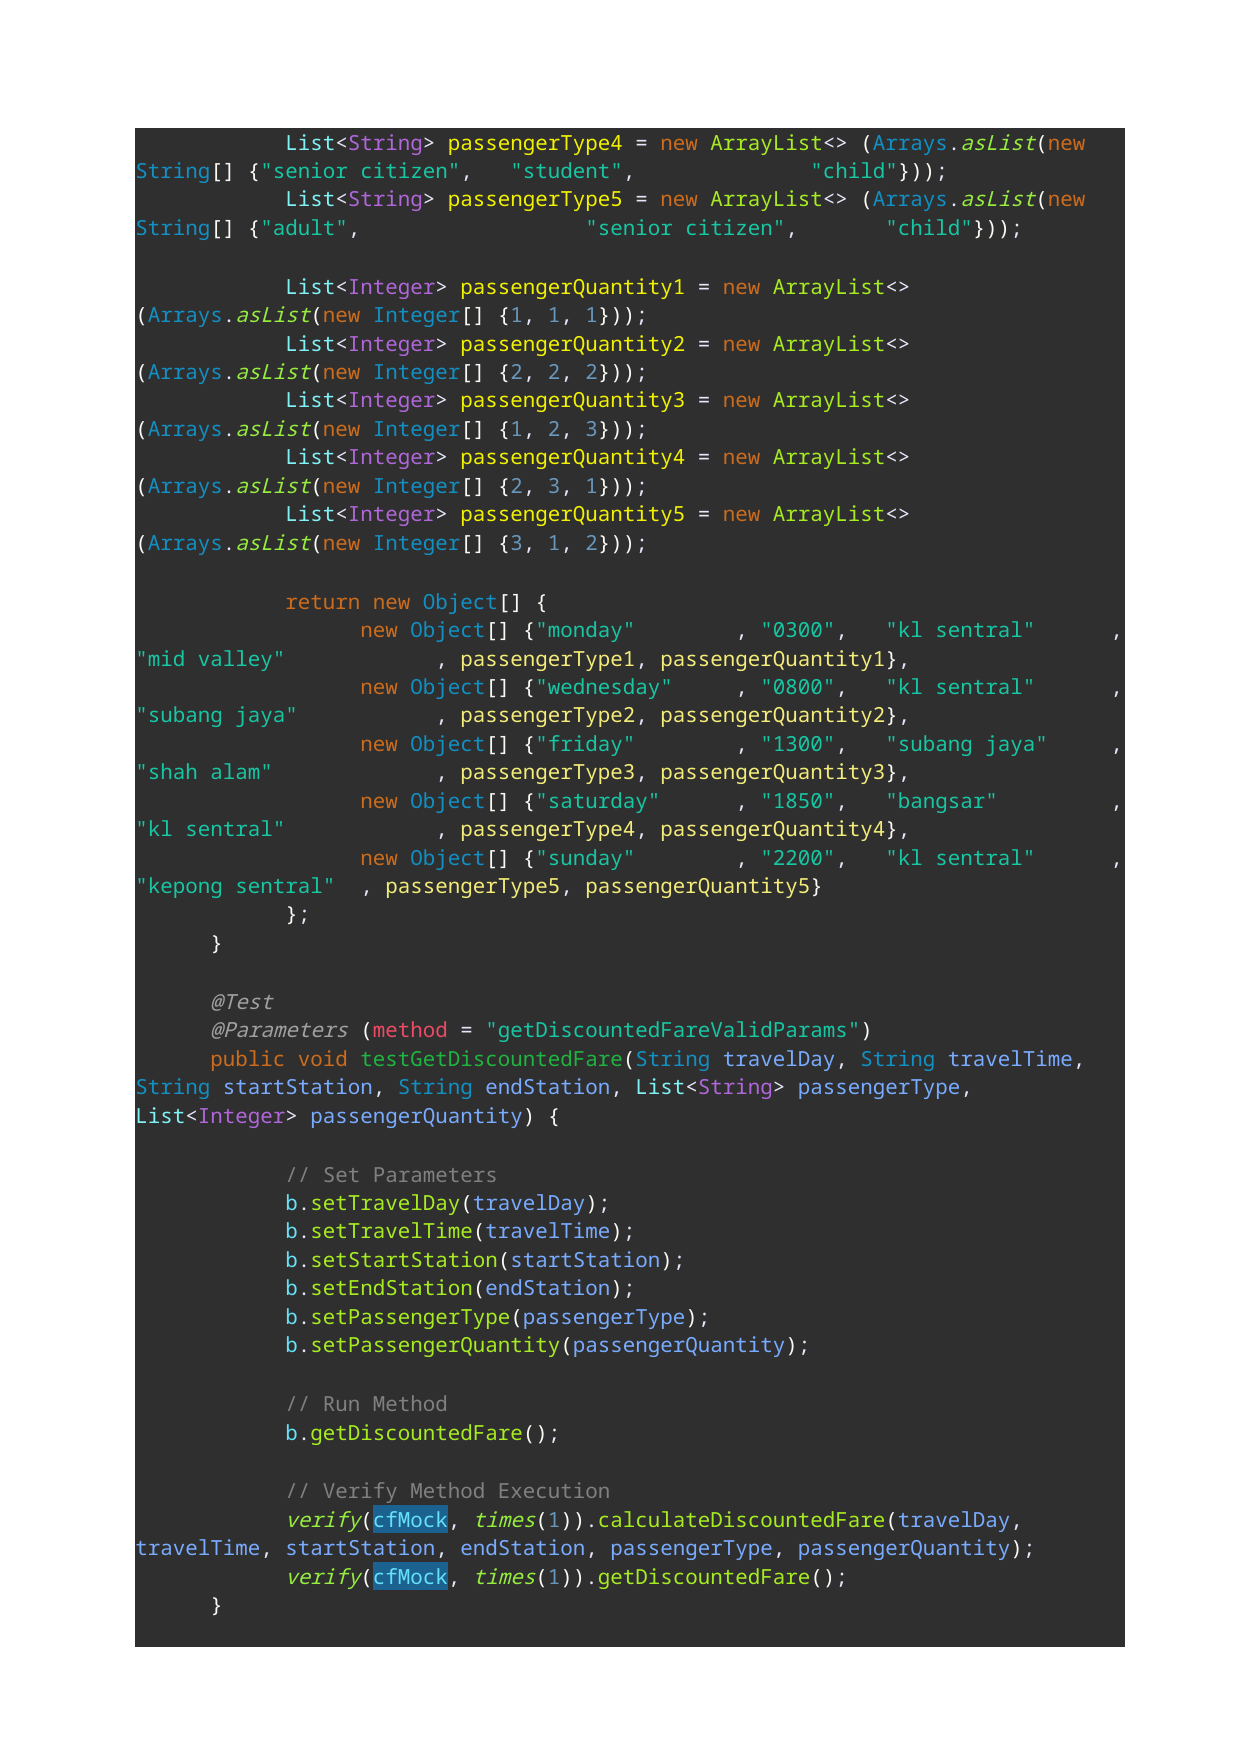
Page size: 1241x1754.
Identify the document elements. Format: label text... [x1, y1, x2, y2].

text List<String> passengerType4 = new ArrayList<> (Arrays.asList(new String[] {"senior citizen", "student", "child"})); [135, 128, 1125, 184]
text verify(cfMock, times(1)).getDiscountedFare(); [448, 1562, 1125, 1590]
text List<Integer> passengerQuantity3 = new ArrayList<> (Arrays.asList(new Integer[] {1, 2, 3})); [135, 386, 1125, 442]
text } [135, 928, 1125, 956]
text return new Object[] { [135, 587, 1125, 615]
text @Test [135, 987, 1125, 1015]
text b.setTravelTime(travelTime); [135, 1217, 1125, 1245]
text List<Integer> passengerQuantity4 = new ArrayList<> (Arrays.asList(new Integer[] {2, 3, 1})); [135, 442, 1125, 499]
text List<Integer> passengerQuantity1 = new ArrayList<> (Arrays.asList(new Integer[] {1, 1, 1})); [135, 272, 1125, 329]
text verify(cfMock, times(1)).calculateDiscountedFare(travelDay, travelTime, startStation, endStation, passengerType, passengerQuantity); [135, 1505, 1125, 1562]
text new Object[] {"sunday" , "2200", "kl sentral" , "kepong sentral" , passengerType5, passengerQuantity5} [135, 843, 1125, 899]
text // Set Parameters [135, 1160, 1125, 1188]
text public void testGetDiscountedFare(String travelDay, String travelTime, String startStation, String endStation, List<String> passengerType, List<Integer> passengerQuantity) { [135, 1044, 1125, 1129]
text new Object[] {"friday" , "1300", "subang jaya" , "shah alam" , passengerType3, passengerQuantity3}, [135, 729, 1125, 786]
text }; [135, 899, 1125, 928]
text // Verify Method Execution [135, 1477, 1125, 1505]
text b.setPassengerType(passengerType); [135, 1302, 1125, 1330]
text new Object[] {"saturday" , "1850", "bangsar" , "kl sentral" , passengerType4, passengerQuantity4}, [135, 786, 1125, 843]
text b.setPassengerQuantity(passengerQuantity); [135, 1330, 1125, 1359]
text @Parameters (method = "getDiscountedFareValidParams") [135, 1015, 1125, 1044]
text List<Integer> passengerQuantity2 = new ArrayList<> (Arrays.asList(new Integer[] {2, 2, 2})); [135, 329, 1125, 386]
text } [135, 1590, 1125, 1619]
text List<String> passengerType5 = new ArrayList<> (Arrays.asList(new String[] {"adult", "senior citizen", "child"})); [135, 184, 1125, 241]
text b.setEndStation(endStation); [135, 1273, 1125, 1302]
text b.getDiscountedFare(); [135, 1418, 1125, 1446]
text b.setStartStation(startStation); [135, 1245, 1125, 1273]
text b.setTravelDay(travelDay); [135, 1188, 1125, 1217]
text // Run Method [135, 1389, 1125, 1418]
text new Object[] {"wednesday" , "0800", "kl sentral" , "subang jaya" , passengerType2, passengerQuantity2}, [135, 672, 1125, 729]
text verify(cfMock, times(1)).getDiscountedFare(); [135, 1562, 373, 1590]
text List<Integer> passengerQuantity5 = new ArrayList<> (Arrays.asList(new Integer[] {3, 1, 2})); [135, 499, 1125, 556]
text new Object[] {"monday" , "0300", "kl sentral" , "mid valley" , passengerType1, passengerQuantity1}, [135, 615, 1125, 672]
